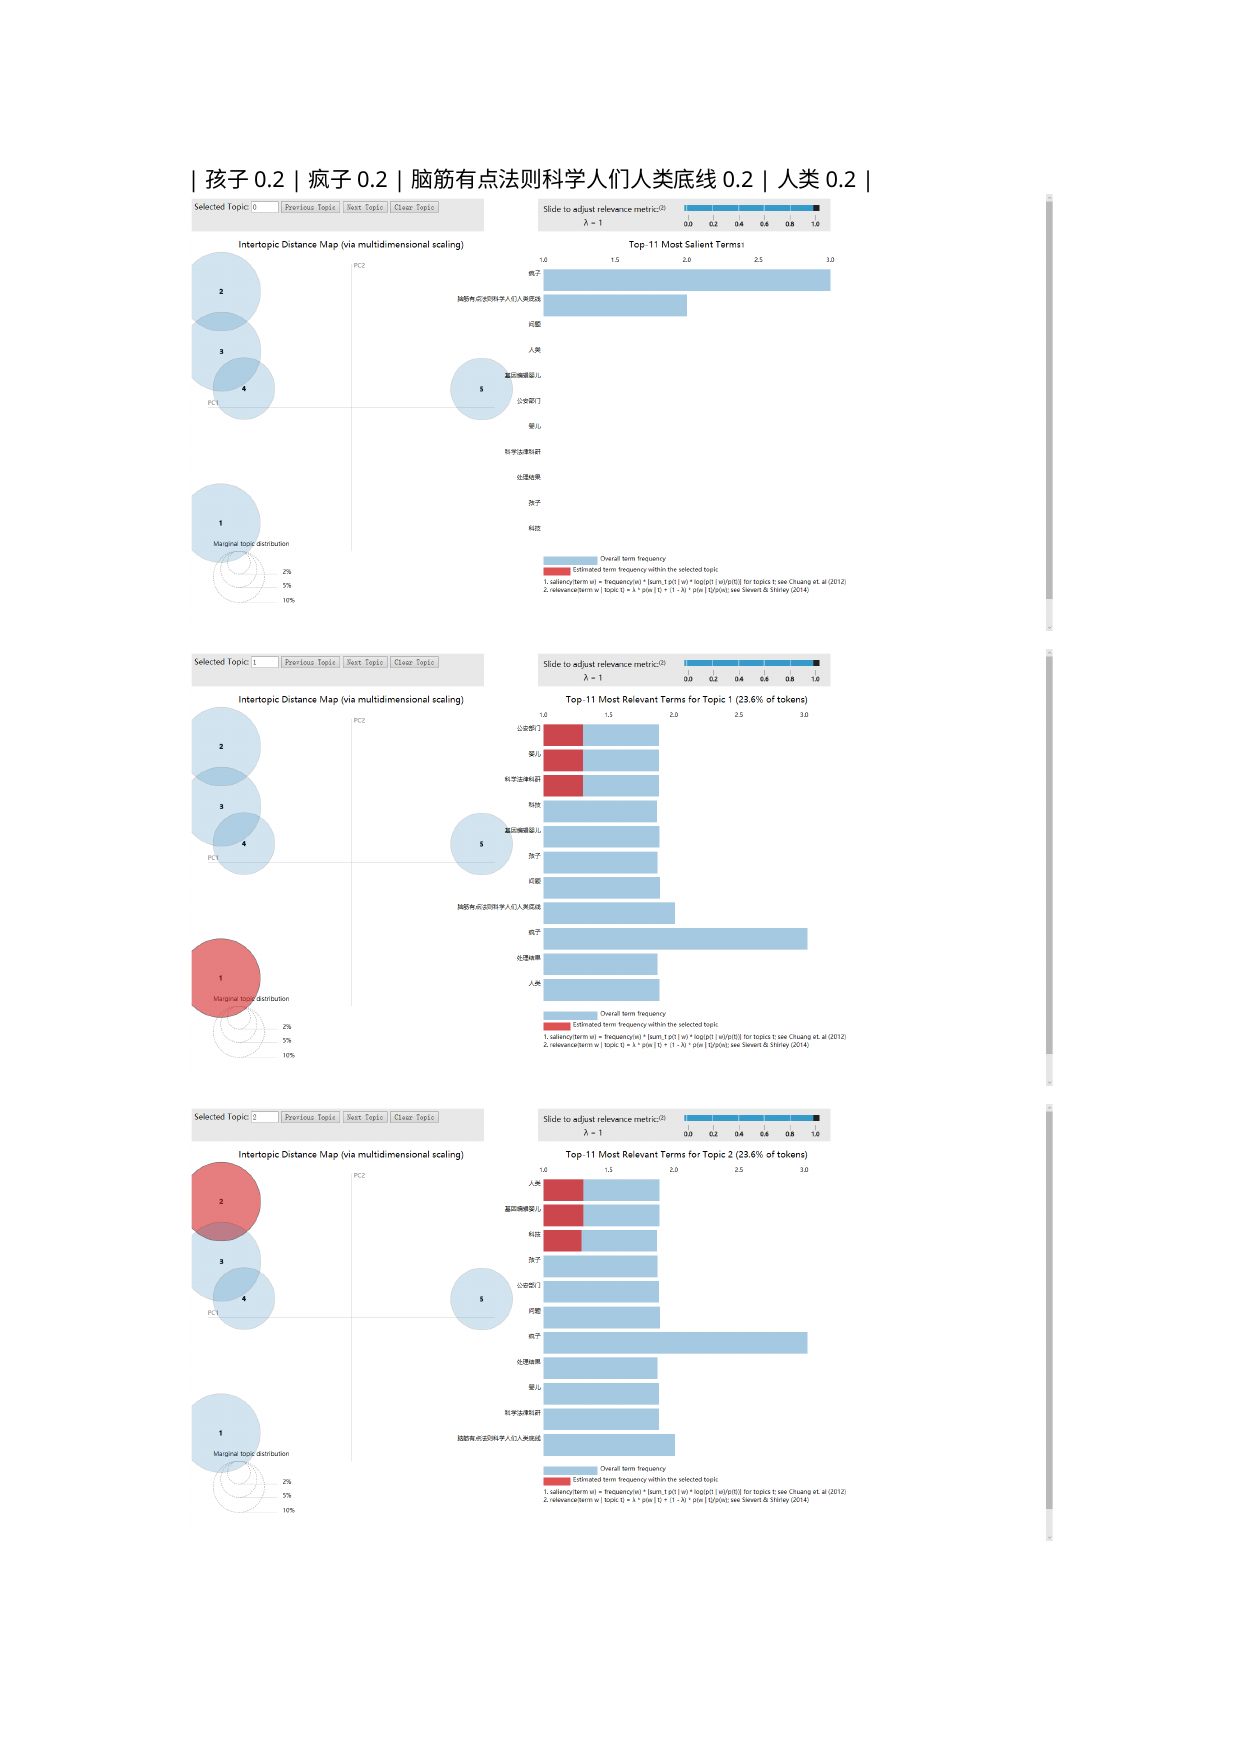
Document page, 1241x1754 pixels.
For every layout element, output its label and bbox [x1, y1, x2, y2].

picture [187, 1104, 1053, 1541]
picture [187, 194, 1053, 631]
text [187, 162, 1053, 194]
picture [187, 649, 1053, 1086]
